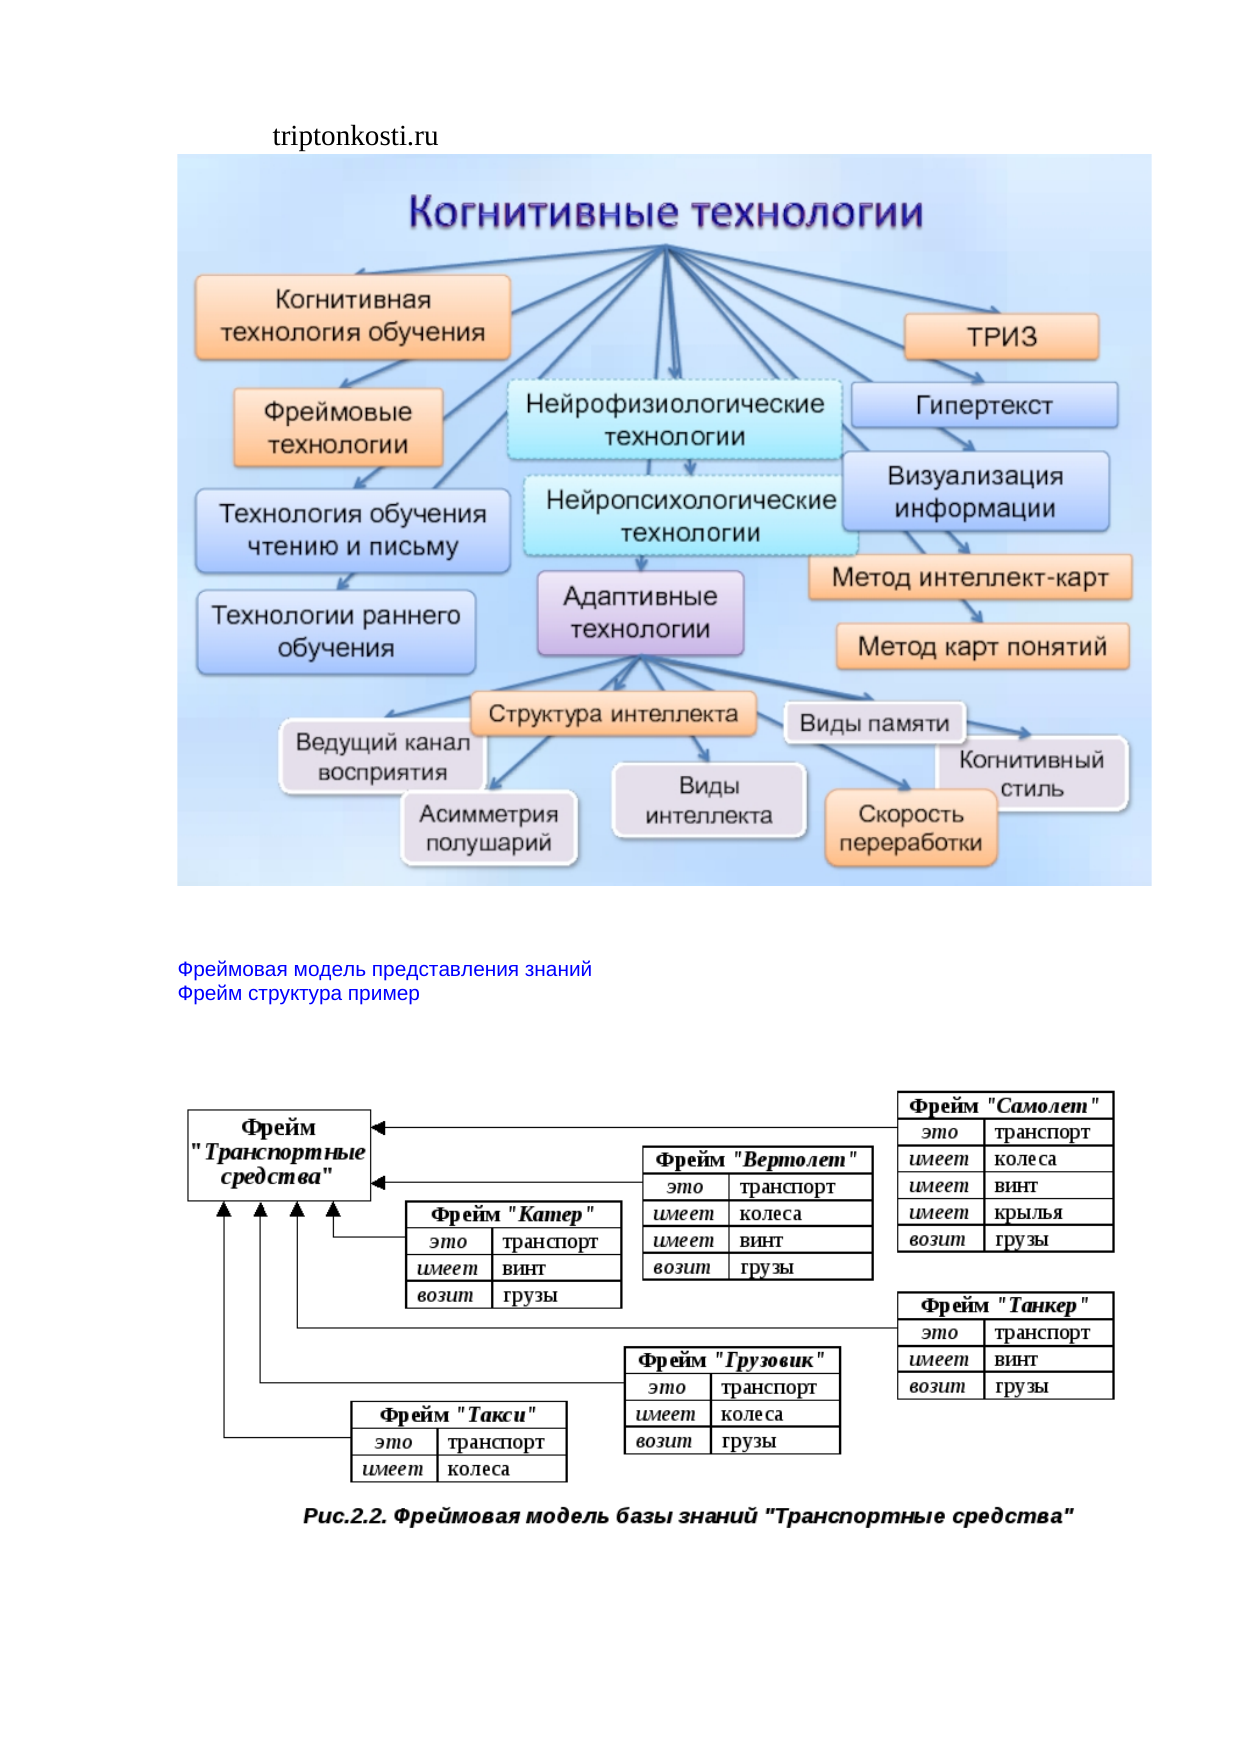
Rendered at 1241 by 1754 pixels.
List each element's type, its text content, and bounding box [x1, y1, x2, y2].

picture [177, 154, 1152, 886]
text Фреймовая модель представления знаний [177, 957, 1152, 981]
picture [177, 1057, 1152, 1542]
text triptonkosti.ru [177, 118, 1152, 154]
text Фрейм структура пример [177, 981, 1152, 1005]
